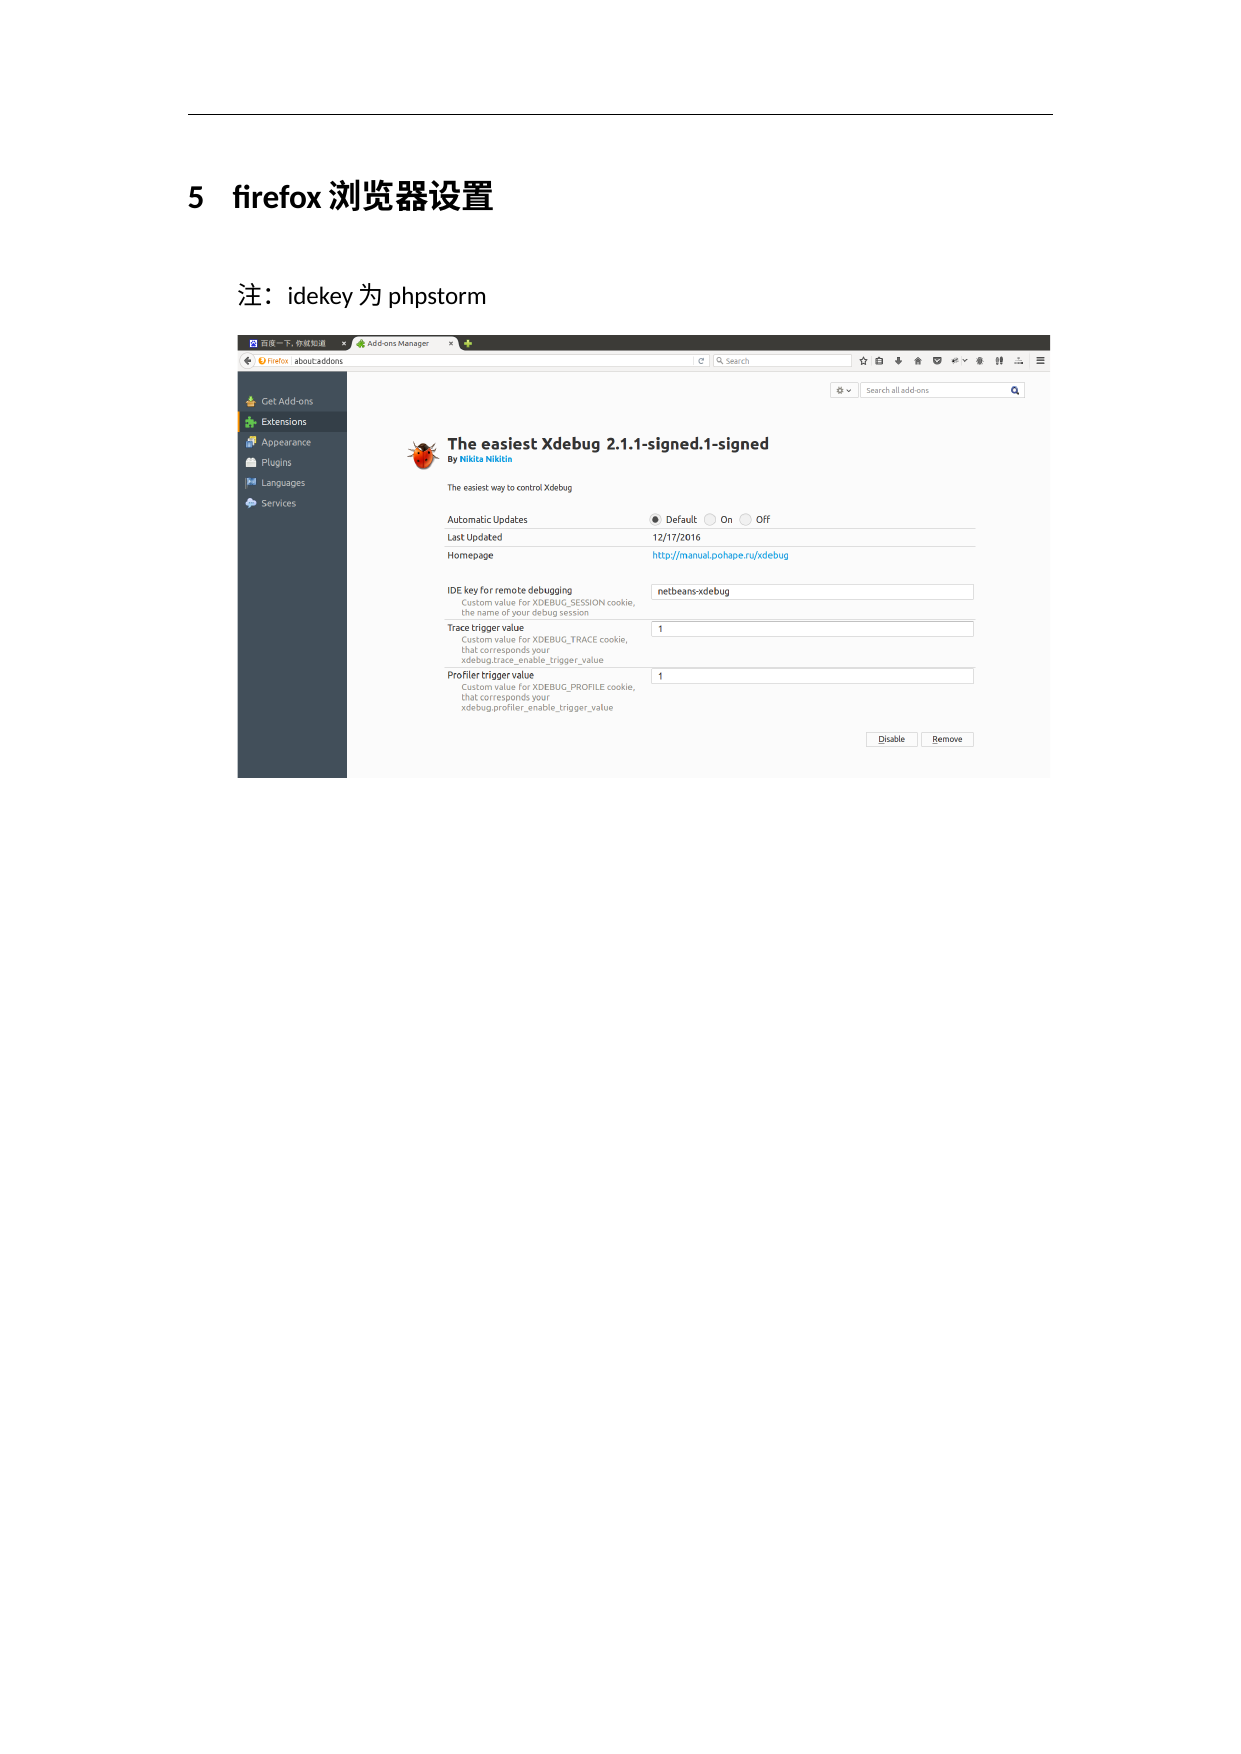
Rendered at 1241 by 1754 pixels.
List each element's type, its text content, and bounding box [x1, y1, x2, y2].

picture [237, 335, 1050, 778]
text 注：idekey为phpstorm [187, 261, 1053, 326]
subtitle firefox浏览器设置 [187, 162, 1053, 227]
